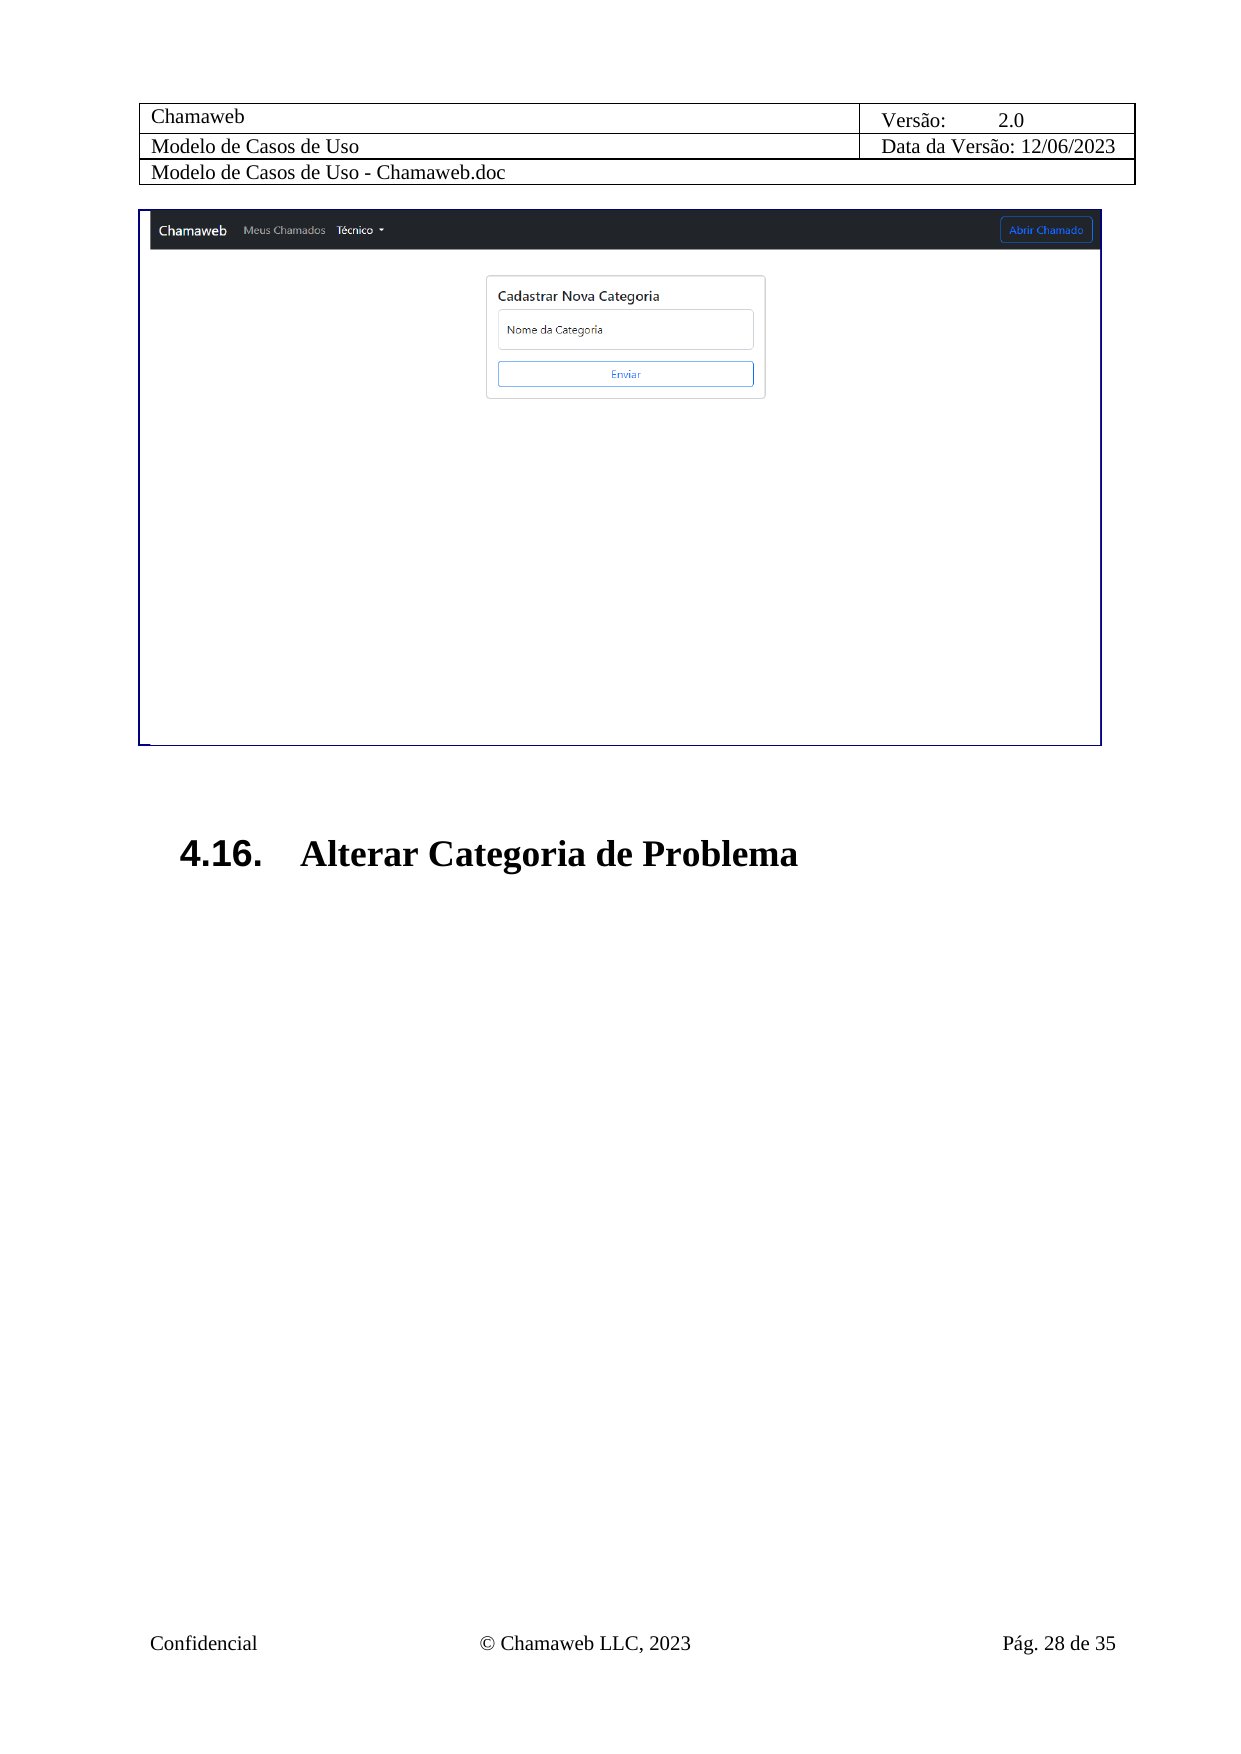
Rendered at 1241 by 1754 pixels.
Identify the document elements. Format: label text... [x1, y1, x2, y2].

subtitle Alterar Categoria de Problema [179, 831, 1090, 875]
picture [150, 210, 1101, 745]
